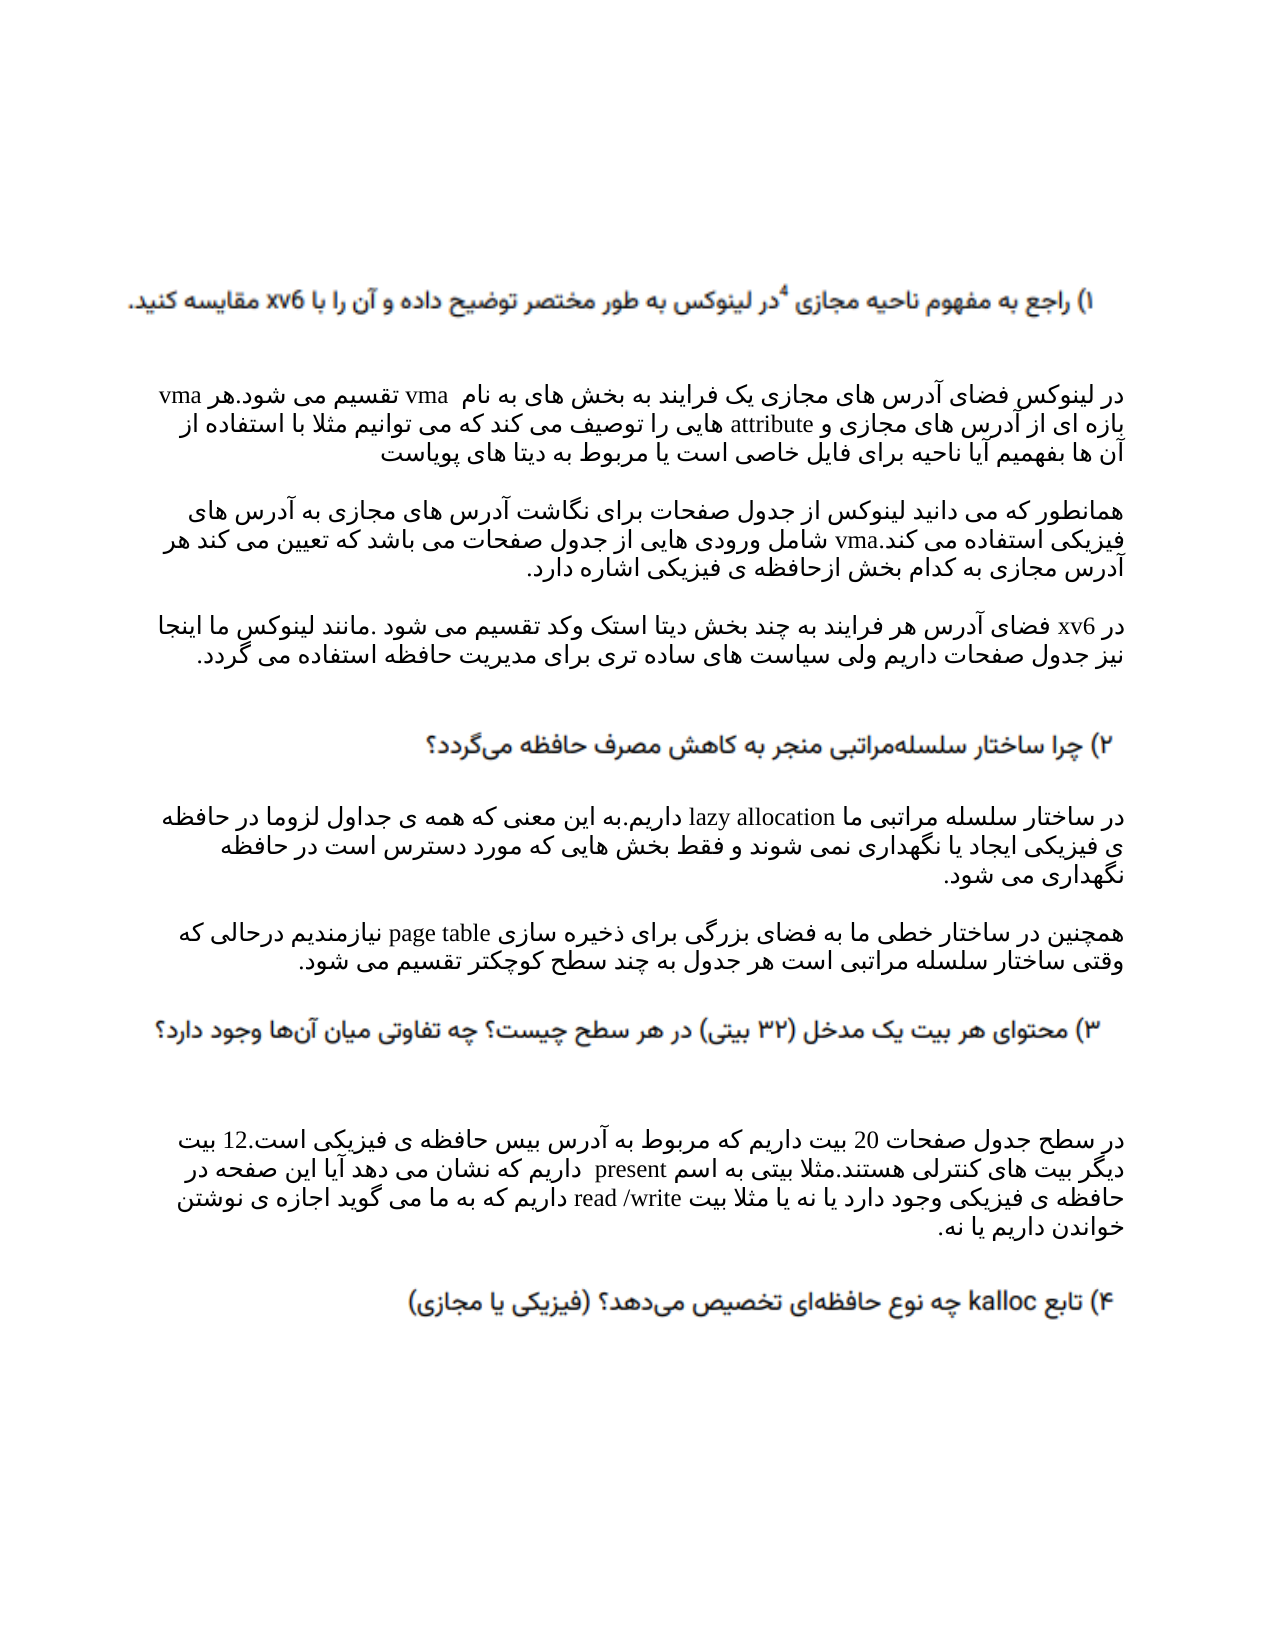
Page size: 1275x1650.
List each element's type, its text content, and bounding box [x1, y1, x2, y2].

text در xv6 فضای آدرس هر فرایند به چند بخش دیتا استک وکد تقسیم می شود .مانند لینوکس ما اینجا نیز جدول صفحات داریم ولی سیاست های ساده تری برای مدیریت حافظه استفاده می گردد. [150, 611, 1125, 669]
picture [388, 698, 1125, 774]
picture [150, 1004, 1125, 1097]
picture [76, 243, 1125, 350]
text در سطح جدول صفحات 20 بیت داریم که مربوط به آدرس بیس حافظه ی فیزیکی است.12 بیت دیگر بیت های کنترلی هستند.مثلا بیتی به اسم present داریم که نشان می دهد آیا این صفحه در حافظه ی فیزیکی وجود دارد یا نه یا مثلا بیت read /write داریم که به ما می گوید اجازه ی نوشتن خواندن داریم یا نه. [150, 1126, 1125, 1241]
picture [382, 1269, 1125, 1326]
text همانطور که می دانید لینوکس از جدول صفحات برای نگاشت آدرس های مجازی به آدرس های فیزیکی استفاده می کند.vma شامل ورودی هایی از جدول صفحات می باشد که تعیین می کند هر آدرس مجازی به کدام بخش ازحافظه ی فیزیکی اشاره دارد. [150, 496, 1125, 582]
text همچنین در ساختار خطی ما به فضای بزرگی برای ذخیره سازی page table نیازمندیم درحالی که وقتی ساختار سلسله مراتبی است هر جدول به چند سطح کوچکتر تقسیم می شود. [150, 918, 1125, 975]
text در ساختار سلسله مراتبی ما lazy allocation داریم.به این معنی که همه ی جداول لزوما در حافظه ی فیزیکی ایجاد یا نگهداری نمی شوند و فقط بخش هایی که مورد دسترس است در حافظه نگهداری می شود. [150, 802, 1125, 888]
text در لینوکس فضای آدرس های مجازی یک فرایند به بخش های به نام vma تقسیم می شود.هر vma بازه ای از آدرس های مجازی و attribute هایی را توصیف می کند که می توانیم مثلا با استفاده از آن ها بفهمیم آیا ناحیه برای فایل خاصی است یا مربوط به دیتا های پویاست [150, 381, 1125, 467]
